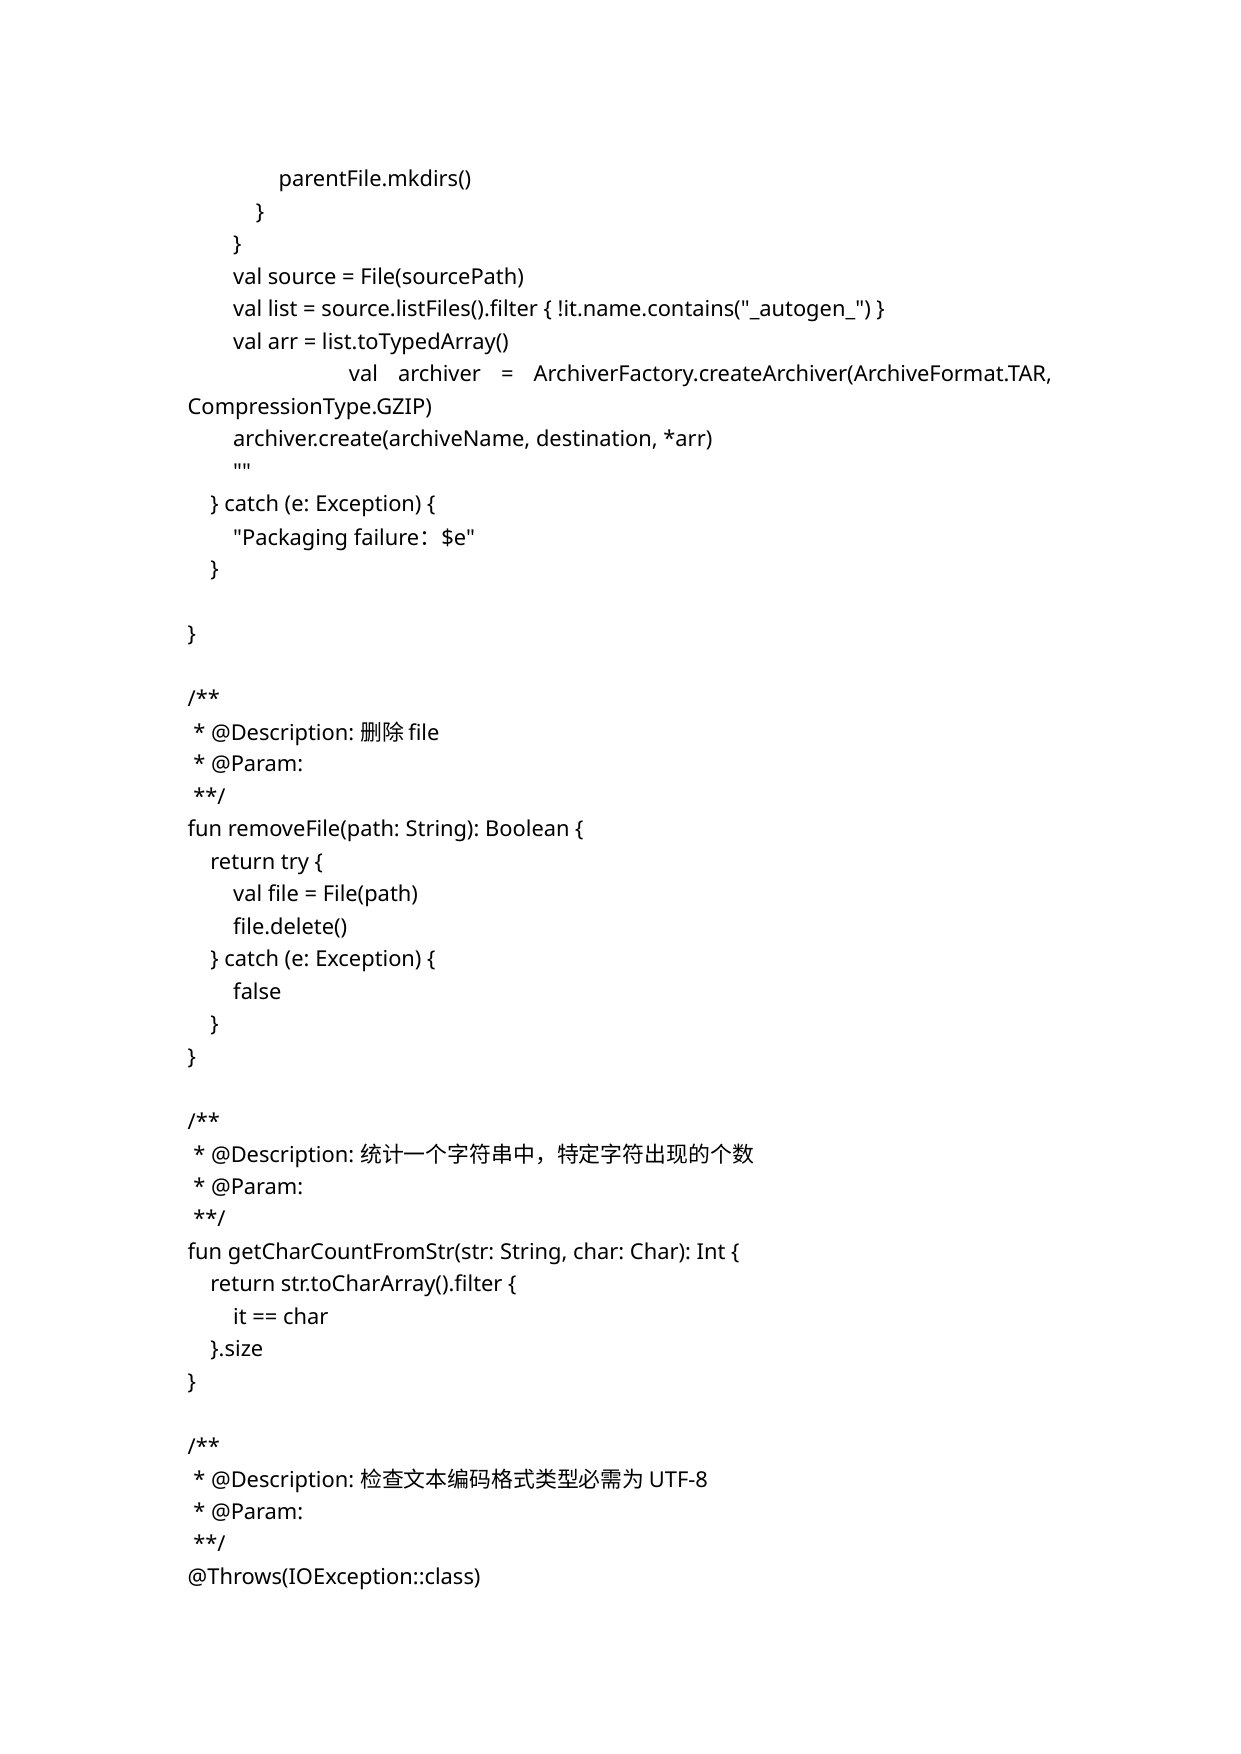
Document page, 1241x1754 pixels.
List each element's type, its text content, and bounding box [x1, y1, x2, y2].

text return try { [187, 844, 1053, 877]
text * @Description: 删除file [187, 714, 1053, 747]
text * @Description: 检查文本编码格式类型必需为UTF-8 [187, 1462, 1053, 1494]
text } [187, 227, 1053, 259]
text file.delete() [187, 909, 1053, 942]
text /** [187, 1429, 1053, 1462]
text /** [187, 1104, 1053, 1137]
text } [187, 1007, 1053, 1039]
text * @Param: [187, 747, 1053, 779]
text archiver.create(archiveName, destination, *arr) [187, 422, 1053, 454]
text val archiver = ArchiverFactory.createArchiver(ArchiveFormat.TAR, CompressionType.GZIP) [187, 357, 1053, 422]
text * @Description: 统计一个字符串中，特定字符出现的个数 [187, 1137, 1053, 1169]
text **/ [187, 1202, 1053, 1234]
text } catch (e: Exception) { [187, 487, 1053, 519]
text "Packaging failure：$e" [187, 519, 1053, 552]
text }.size [187, 1332, 1053, 1364]
text } catch (e: Exception) { [187, 942, 1053, 974]
text val file = File(path) [187, 877, 1053, 909]
text parentFile.mkdirs() [187, 162, 1053, 194]
text val list = source.listFiles().filter { !it.name.contains("_autogen_") } [187, 292, 1053, 324]
text false [187, 974, 1053, 1007]
text fun getCharCountFromStr(str: String, char: Char): Int { [187, 1234, 1053, 1267]
text return str.toCharArray().filter { [187, 1267, 1053, 1299]
text } [187, 194, 1053, 227]
text } [187, 1364, 1053, 1397]
text fun removeFile(path: String): Boolean { [187, 812, 1053, 844]
text **/ [187, 1527, 1053, 1559]
text it == char [187, 1299, 1053, 1332]
text * @Param: [187, 1494, 1053, 1527]
text "" [187, 454, 1053, 487]
text * @Param: [187, 1169, 1053, 1202]
text **/ [187, 779, 1053, 812]
text val arr = list.toTypedArray() [187, 324, 1053, 357]
text val source = File(sourcePath) [187, 259, 1053, 292]
text } [187, 552, 1053, 584]
text } [187, 617, 1053, 649]
text } [187, 1039, 1053, 1072]
text @Throws(IOException::class) [187, 1559, 1053, 1592]
text /** [187, 682, 1053, 714]
